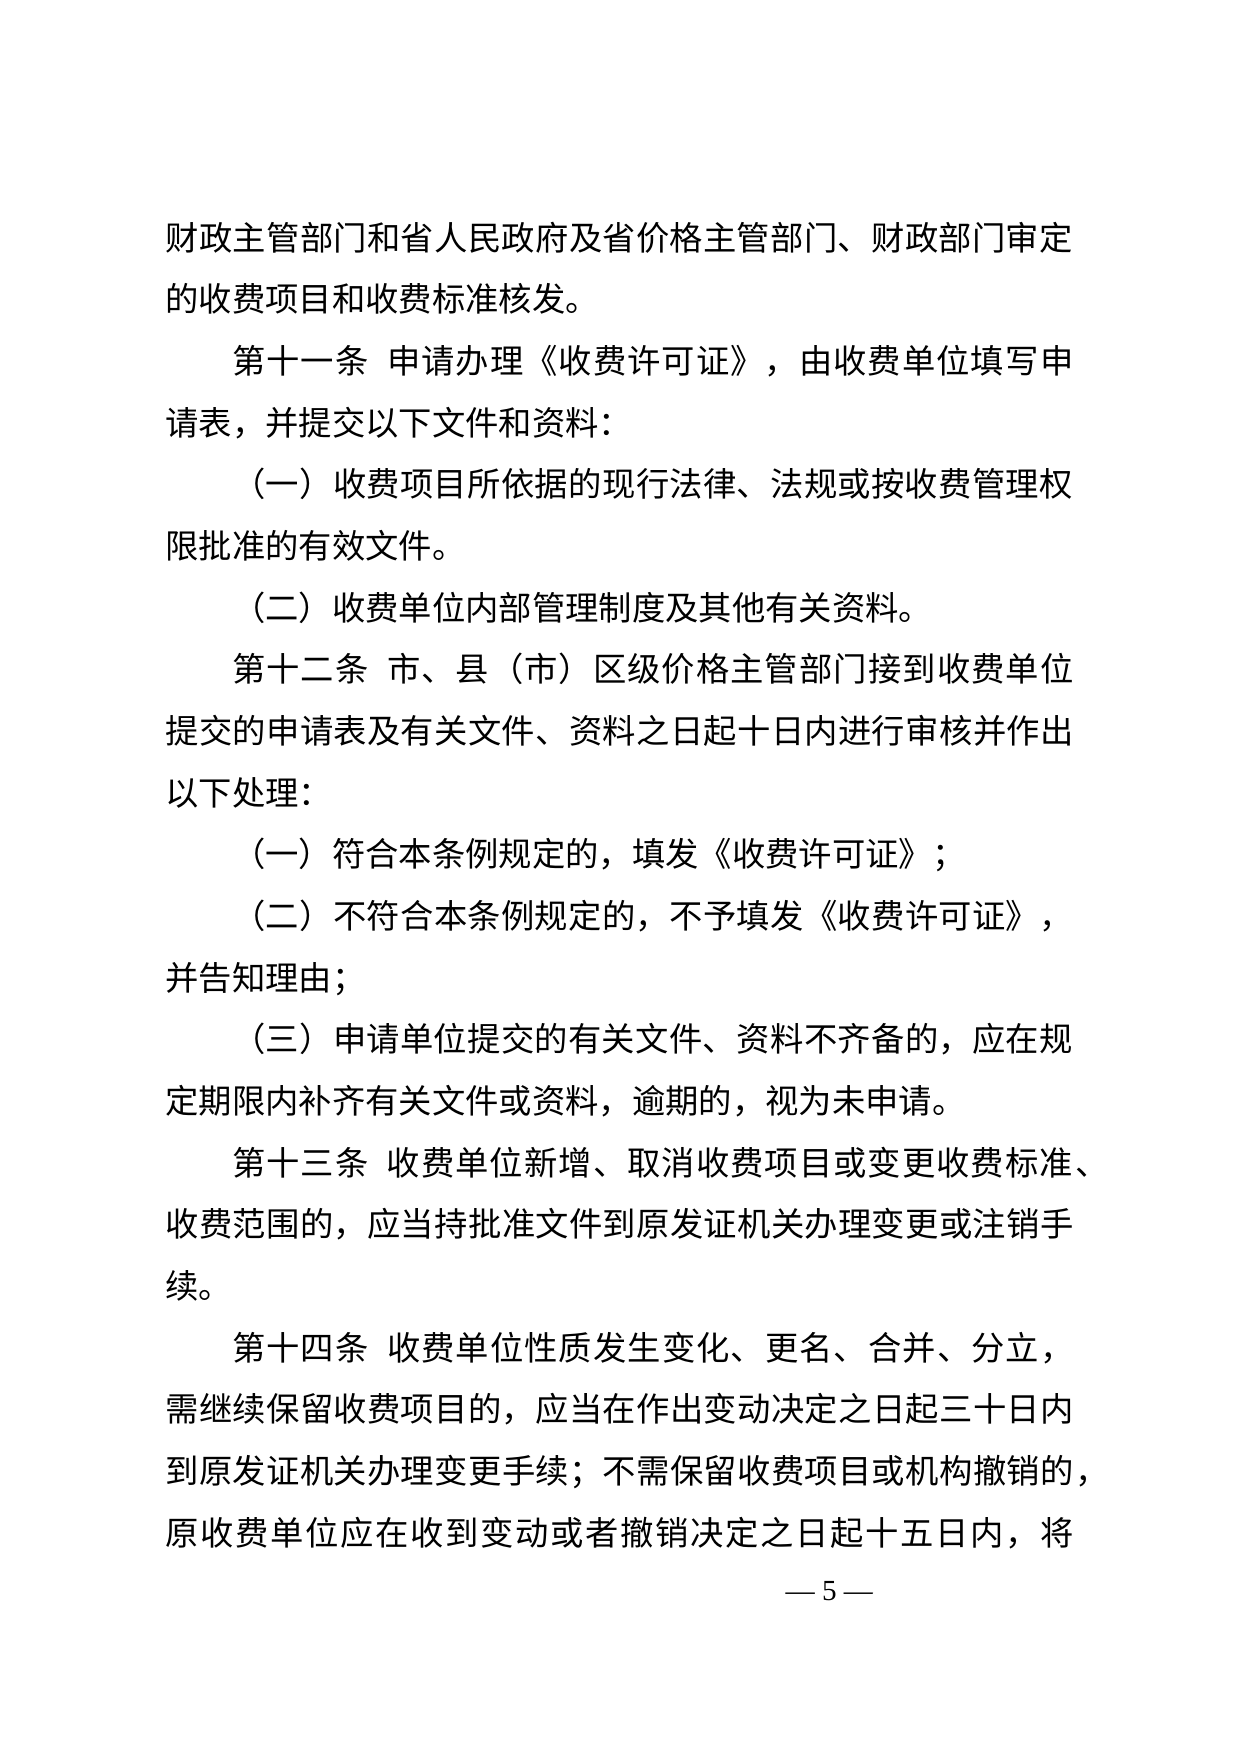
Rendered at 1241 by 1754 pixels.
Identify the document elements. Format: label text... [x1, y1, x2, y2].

text （二）收费单位内部管理制度及其他有关资料。 [165, 571, 1075, 632]
text （一）收费项目所依据的现行法律、法规或按收费管理权限批准的有效文件。 [165, 447, 1075, 571]
text （二）不符合本条例规定的，不予填发《收费许可证》，并告知理由； [165, 879, 1075, 1002]
text 第十二条 市、县（市）区级价格主管部门接到收费单位提交的申请表及有关文件、资料之日起十日内进行审核并作出以下处理： [165, 632, 1075, 817]
text 第十一条 申请办理《收费许可证》，由收费单位填写申请表，并提交以下文件和资料： [165, 324, 1075, 447]
text （三）申请单位提交的有关文件、资料不齐备的，应在规定期限内补齐有关文件或资料，逾期的，视为未申请。 [165, 1002, 1075, 1126]
text 第十三条 收费单位新增、取消收费项目或变更收费标准、收费范围的，应当持批准文件到原发证机关办理变更或注销手续。 [165, 1126, 1075, 1311]
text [165, 1311, 1075, 1557]
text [165, 201, 1075, 324]
text （一）符合本条例规定的，填发《收费许可证》； [165, 817, 1075, 879]
